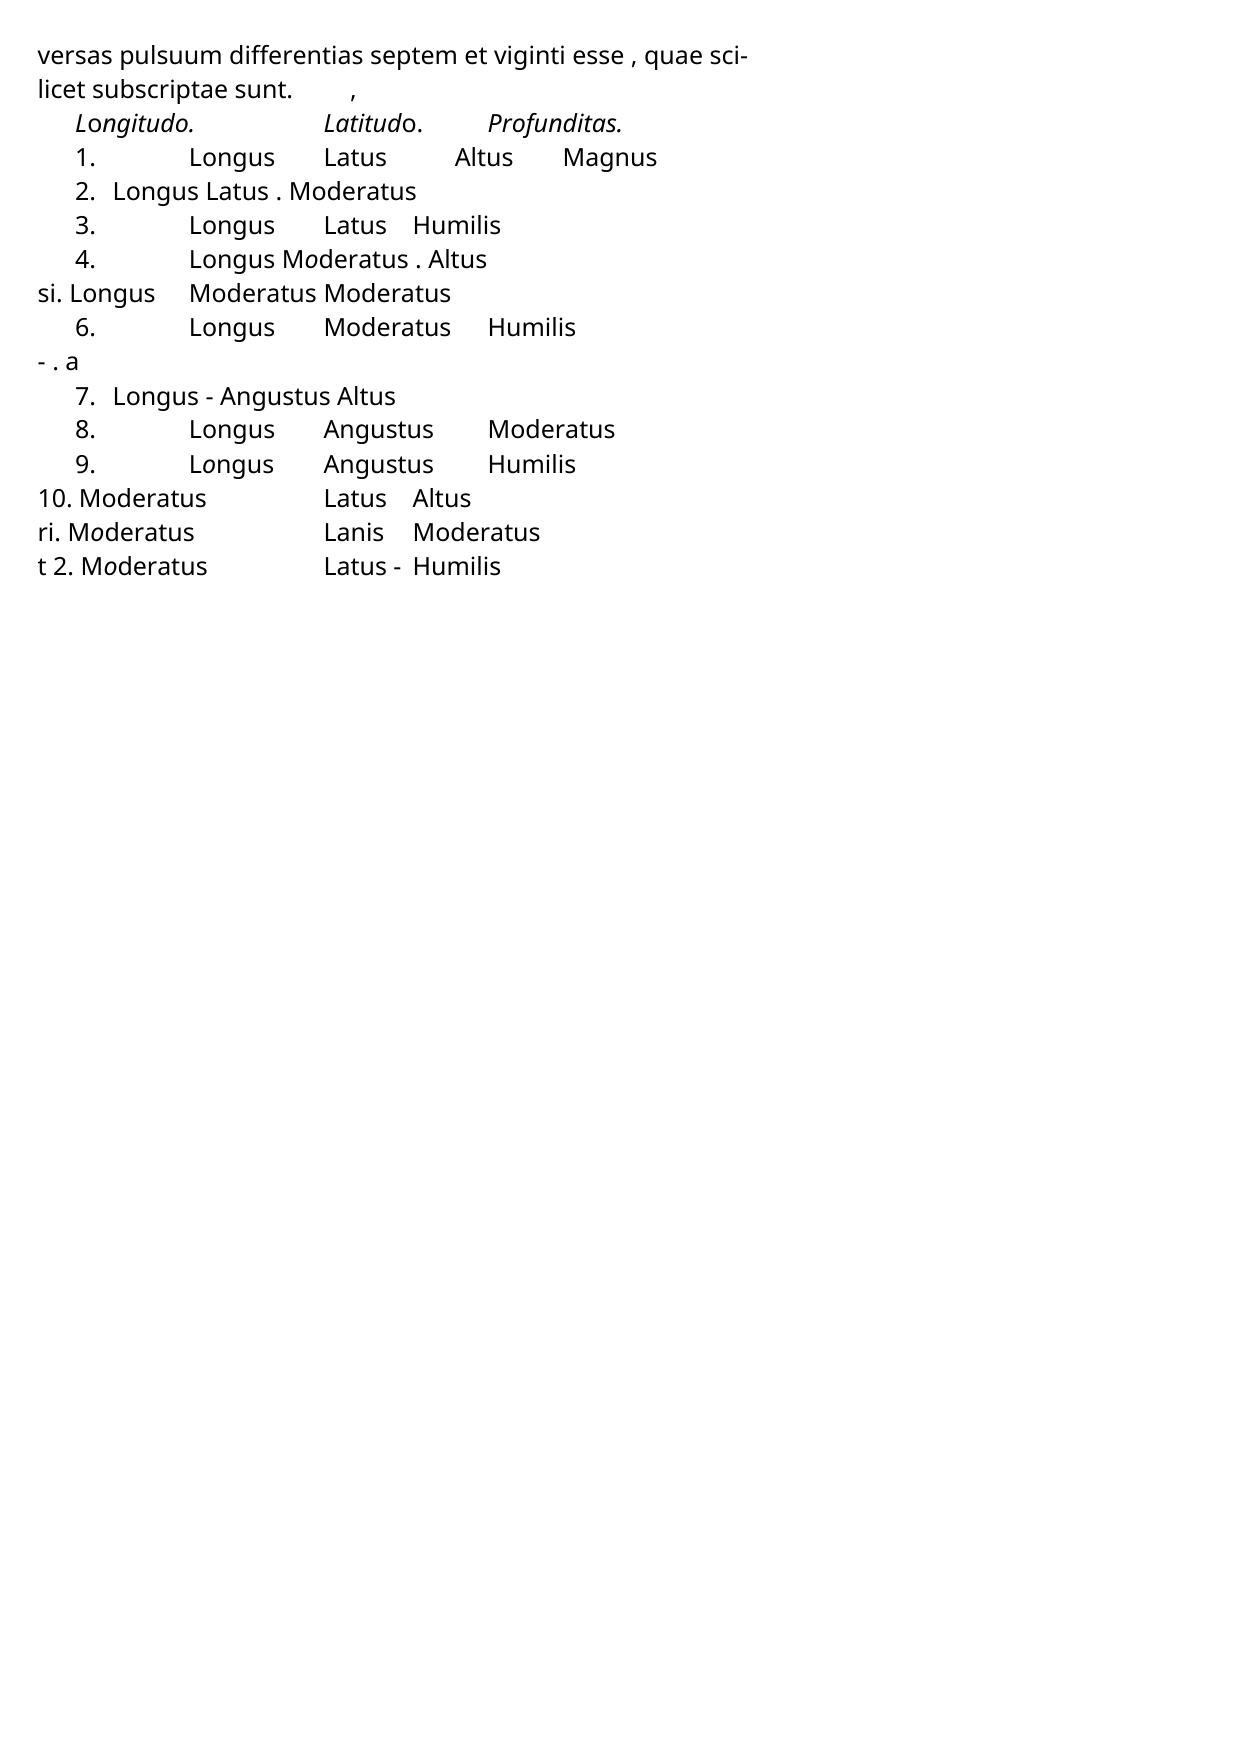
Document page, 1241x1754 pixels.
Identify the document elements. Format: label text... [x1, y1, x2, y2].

text 3. Longus Latus Humilis [37, 208, 1203, 242]
text ri. Moderatus Lanis Moderatus [37, 514, 1203, 548]
text 6. Longus Moderatus Humilis [37, 310, 1203, 344]
text 7. Longus - Angustus Altus [37, 378, 1203, 412]
text versas pulsuum differentias septem et viginti esse , quae sci- licet subscriptae sunt. , [37, 37, 1203, 106]
text Longitudo. Latitudo. Profunditas. [37, 106, 1203, 140]
text 4. Longus Moderatus . Altus si. Longus Moderatus Moderatus [37, 242, 1203, 310]
text 1. Longus Latus Altus Magnus [37, 140, 1203, 174]
text 2. Longus Latus . Moderatus [37, 174, 1203, 208]
text 9. Longus Angustus Humilis [37, 446, 1203, 480]
text t 2. Moderatus Latus - Humilis [37, 548, 1203, 582]
text - . a [37, 344, 1203, 378]
text 10. Moderatus Latus Altus [37, 480, 1203, 514]
text 8. Longus Angustus Moderatus [37, 412, 1203, 446]
